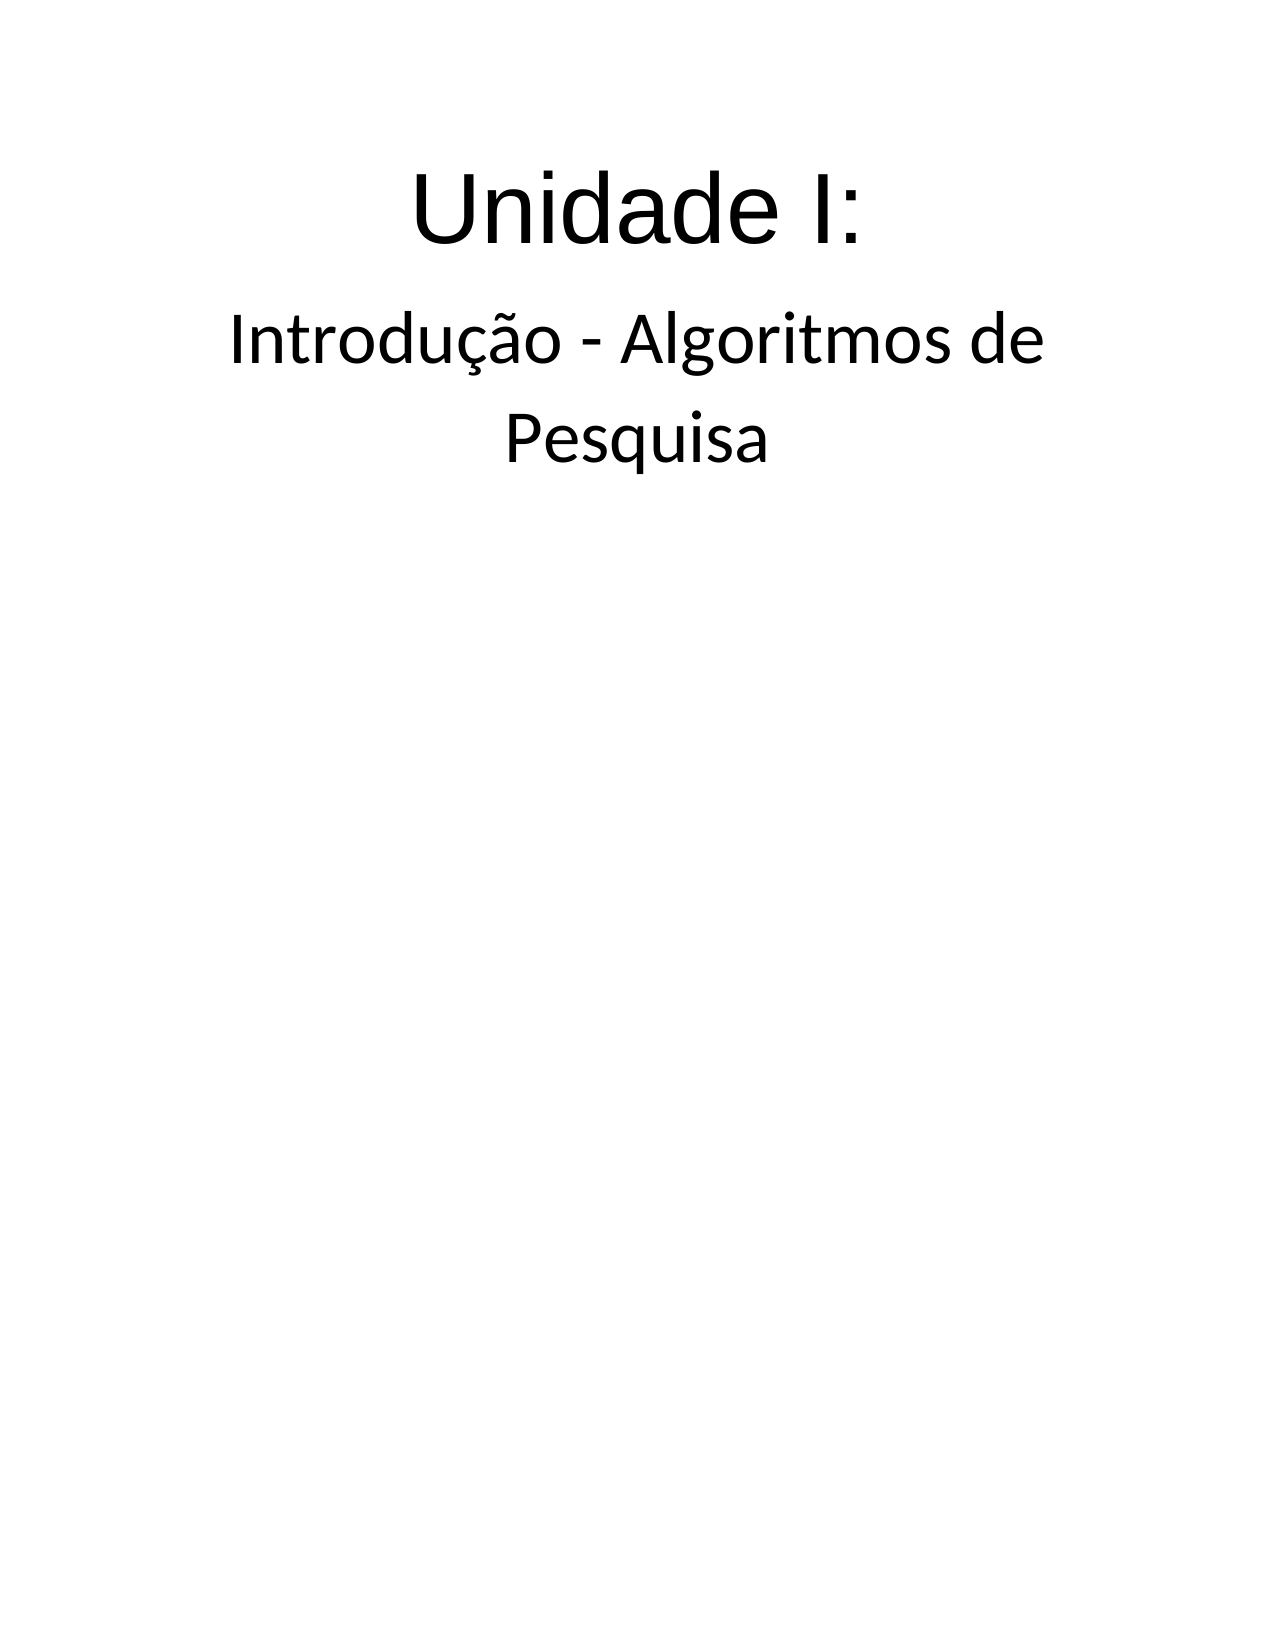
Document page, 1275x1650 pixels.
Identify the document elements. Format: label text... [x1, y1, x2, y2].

text Introdução - Algoritmos de Pesquisa [150, 291, 1125, 481]
text Unidade I: [150, 150, 1125, 265]
